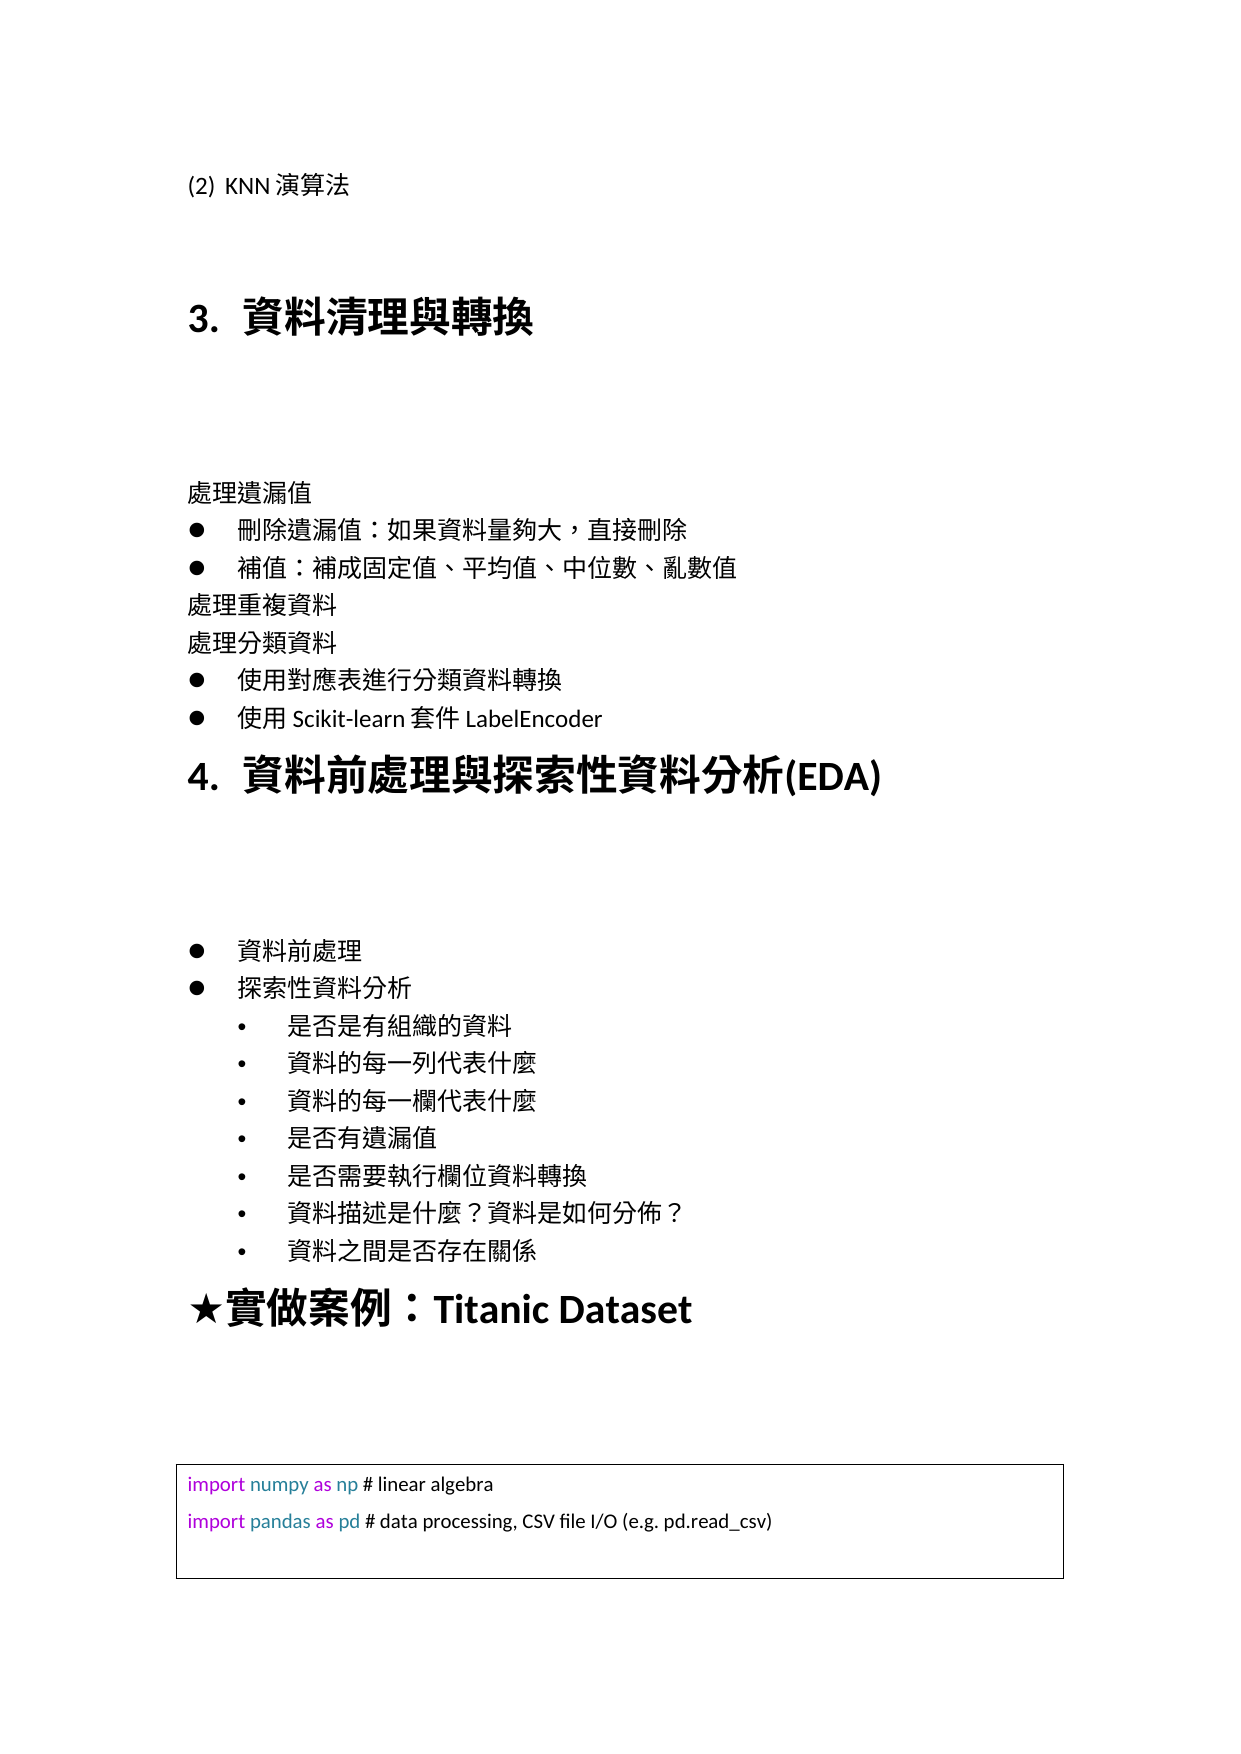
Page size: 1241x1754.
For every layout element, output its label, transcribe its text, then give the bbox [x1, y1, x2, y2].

list 是否需要執行欄位資料轉換 [237, 1156, 1053, 1193]
subtitle ★實做案例：Titanic Dataset [187, 1268, 1053, 1343]
text 處理重複資料 [187, 585, 1053, 623]
subtitle 資料清理與轉換 [187, 277, 1053, 352]
list 資料的每一欄代表什麼 [237, 1081, 1053, 1118]
list 使用對應表進行分類資料轉換 [187, 660, 1053, 698]
list 使用Scikit-learn套件LabelEncoder [187, 698, 1053, 735]
list 資料的每一列代表什麼 [237, 1043, 1053, 1081]
list 資料前處理 [187, 931, 1053, 968]
text 處理分類資料 [187, 623, 1053, 660]
list 探索性資料分析 [187, 968, 1053, 1006]
list 是否有遺漏值 [237, 1118, 1053, 1156]
list 補值：補成固定值、平均值、中位數、亂數值 [187, 548, 1053, 585]
list 刪除遺漏值：如果資料量夠大，直接刪除 [187, 510, 1053, 548]
list KNN演算法 [187, 164, 1053, 202]
text 處理遺漏值 [187, 473, 1053, 510]
subtitle 資料前處理與探索性資料分析(EDA) [187, 735, 1053, 810]
list 資料之間是否存在關係 [237, 1231, 1053, 1268]
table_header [177, 1465, 1063, 1577]
list 是否是有組織的資料 [237, 1006, 1053, 1043]
list 資料描述是什麼？資料是如何分佈？ [237, 1193, 1053, 1231]
